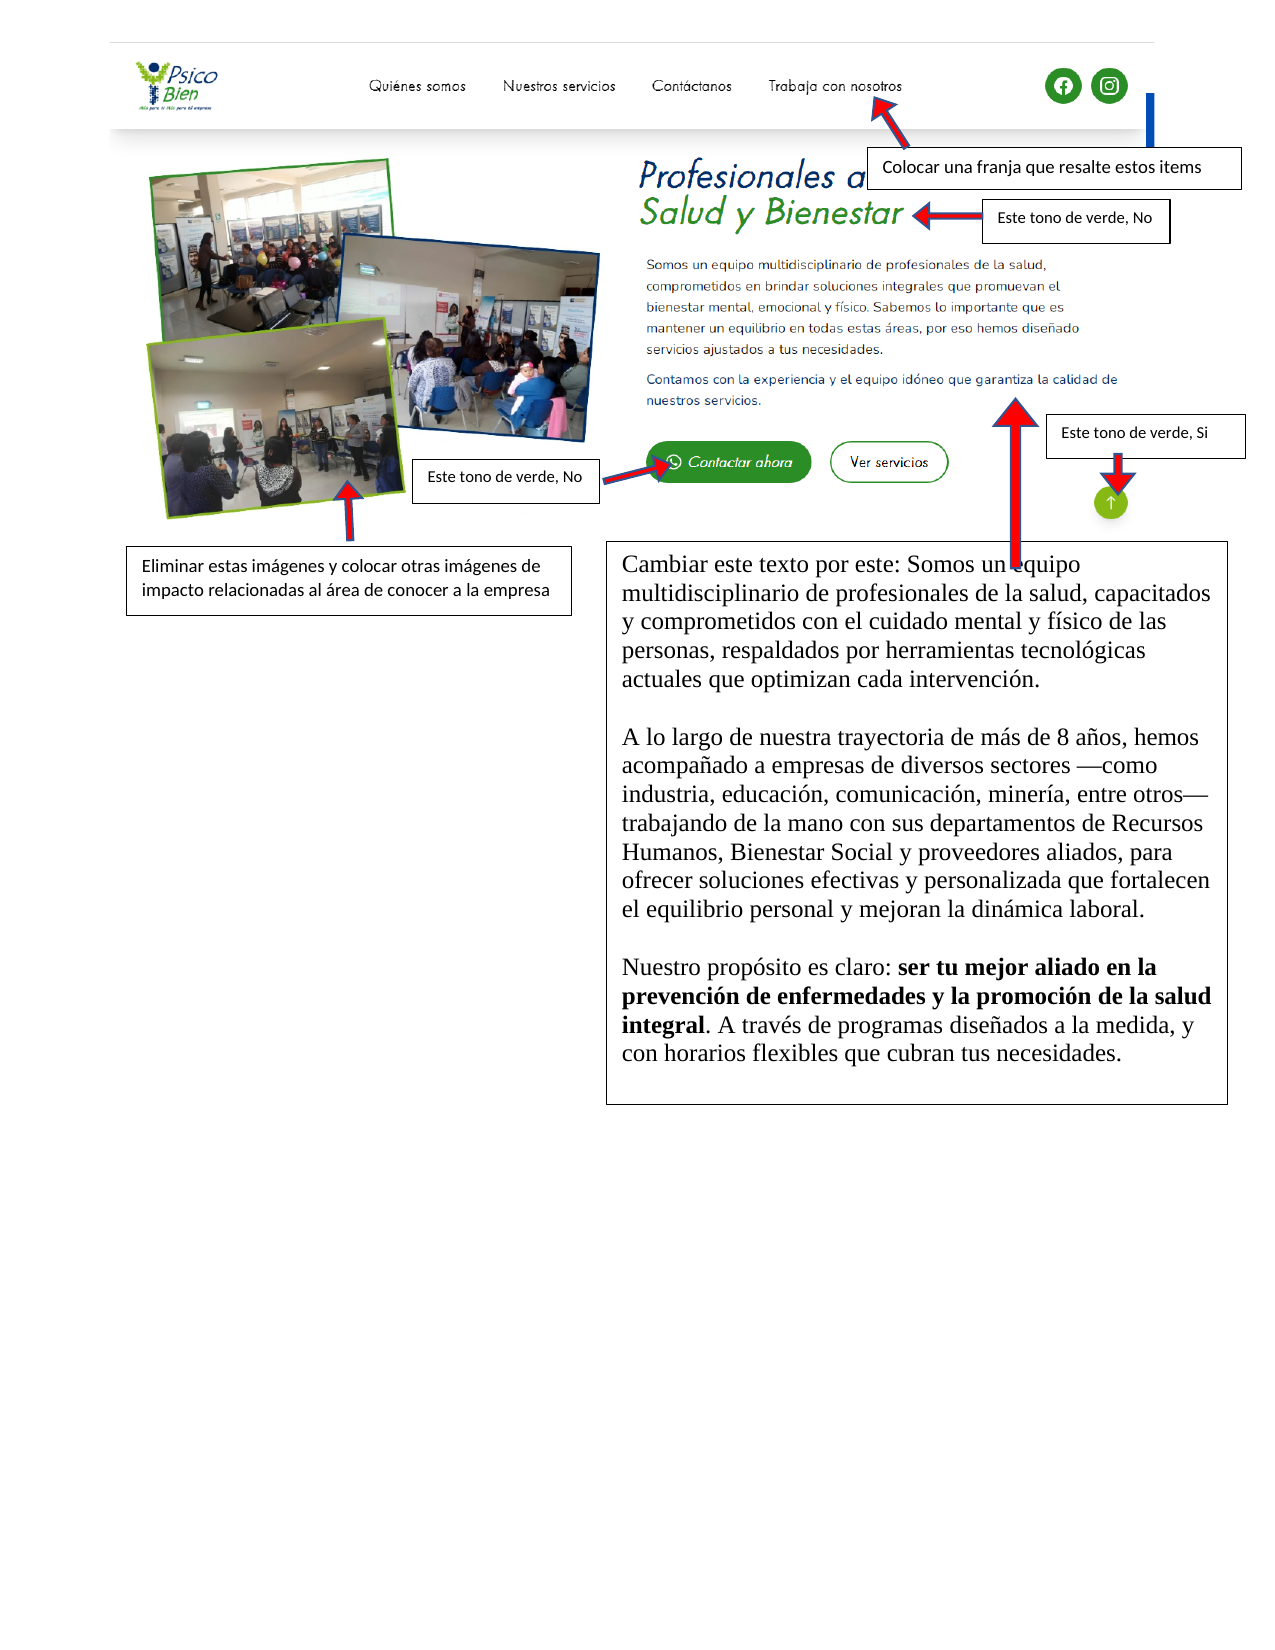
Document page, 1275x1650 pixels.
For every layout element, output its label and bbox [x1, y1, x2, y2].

picture [109, 39, 1155, 534]
